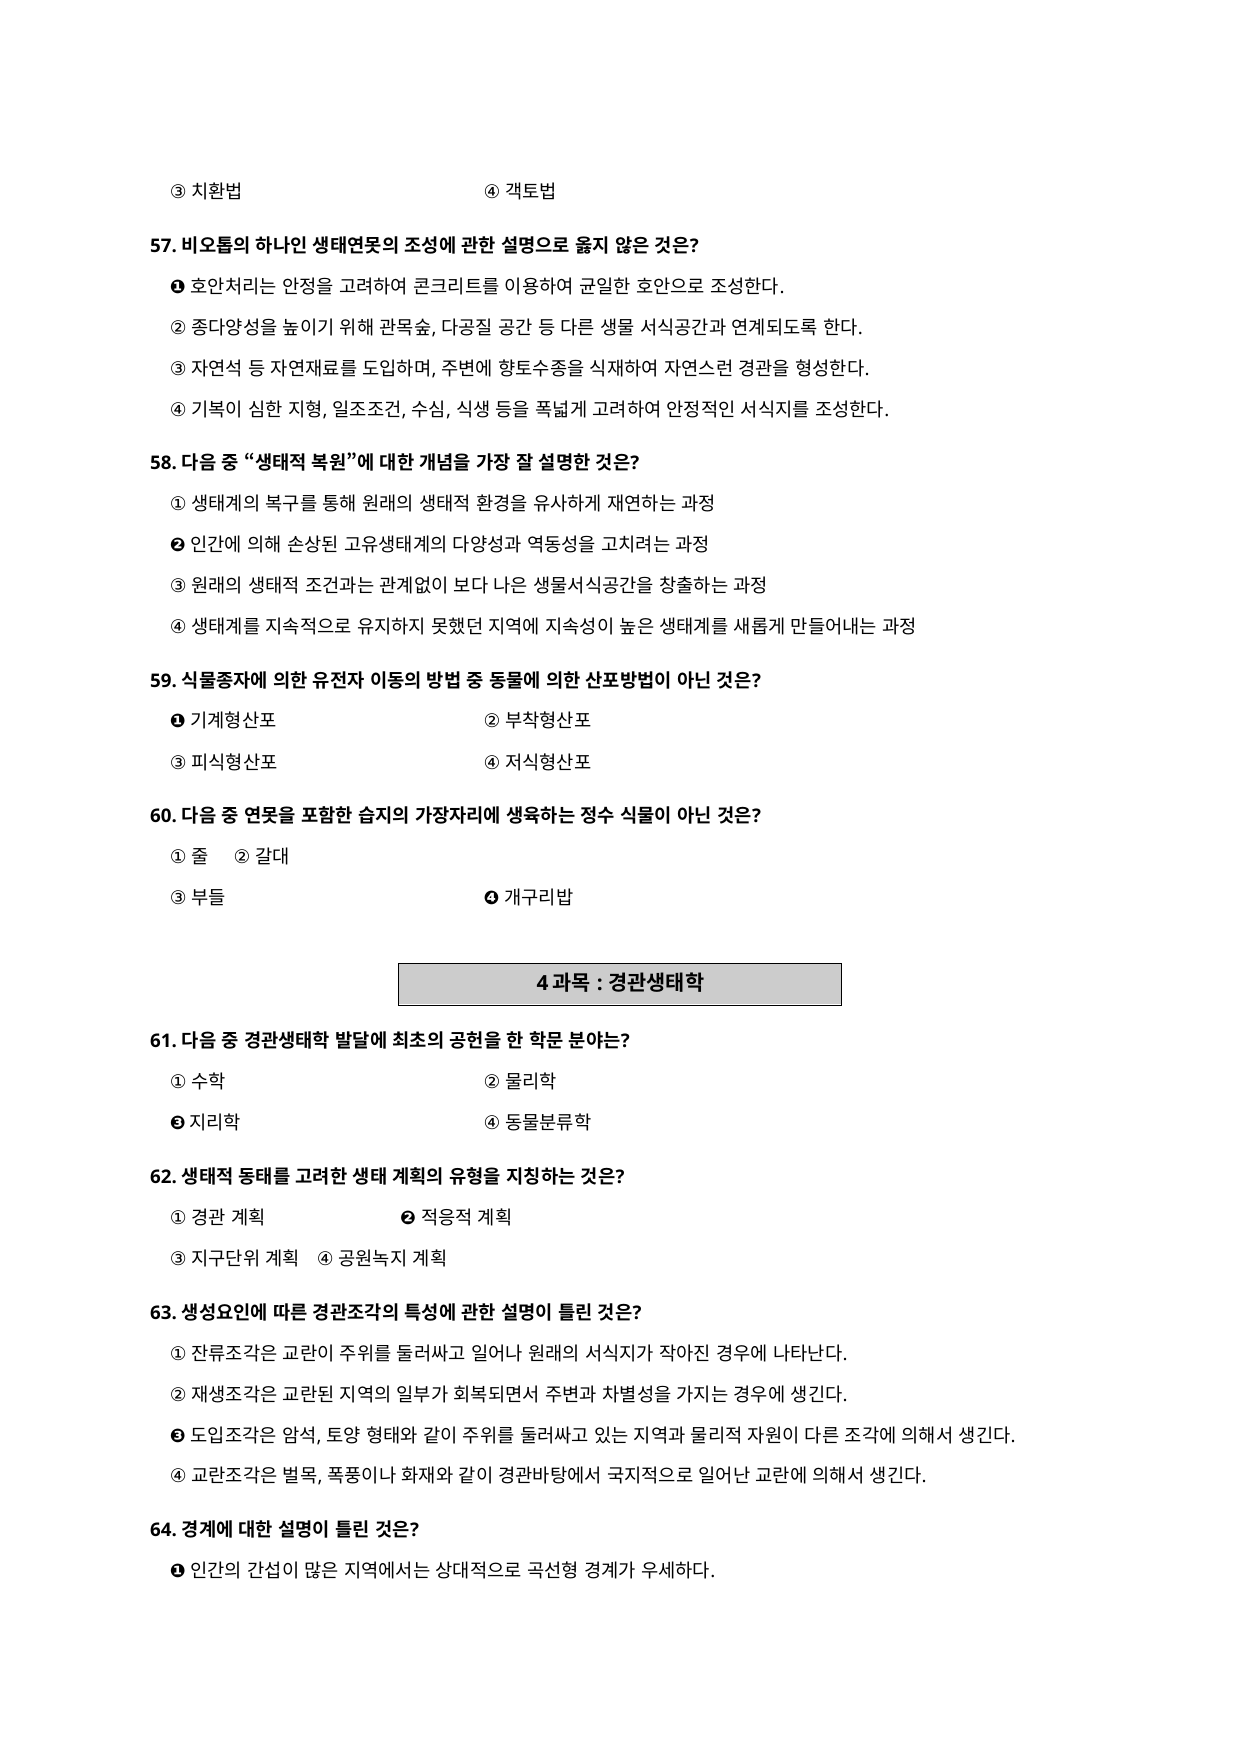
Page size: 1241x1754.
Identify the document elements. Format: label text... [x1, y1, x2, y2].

text ① 생태계의 복구를 통해 원래의 생태적 환경을 유사하게 재연하는 과정 [150, 489, 1090, 516]
text ❷ 인간에 의해 손상된 고유생태계의 다양성과 역동성을 고치려는 과정 [150, 530, 1090, 557]
text ❶ 인간의 간섭이 많은 지역에서는 상대적으로 곡선형 경계가 우세하다. [150, 1556, 1090, 1583]
text ❶ 기계형산포 ② 부착형산포 [150, 706, 1090, 733]
text ③ 피식형산포 ④ 저식형산포 [150, 747, 1090, 774]
text ③ 자연석 등 자연재료를 도입하며, 주변에 향토수종을 식재하여 자연스런 경관을 형성한다. [150, 354, 1090, 381]
text 62. 생태적 동태를 고려한 생태 계획의 유형을 지칭하는 것은? [150, 1162, 1090, 1189]
text 58. 다음 중 “생태적 복원”에 대한 개념을 가장 잘 설명한 것은? [150, 448, 1090, 475]
text ④ 생태계를 지속적으로 유지하지 못했던 지역에 지속성이 높은 생태계를 새롭게 만들어내는 과정 [150, 612, 1090, 639]
text 59. 식물종자에 의한 유전자 이동의 방법 중 동물에 의한 산포방법이 아닌 것은? [150, 665, 1090, 692]
text ④ 기복이 심한 지형, 일조조건, 수심, 식생 등을 폭넓게 고려하여 안정적인 서식지를 조성한다. [150, 394, 1090, 422]
text ① 수학 ② 물리학 [150, 1067, 1090, 1094]
text ③ 치환법 ④ 객토법 [150, 177, 1090, 204]
text 57. 비오톱의 하나인 생태연못의 조성에 관한 설명으로 옳지 않은 것은? [150, 231, 1090, 258]
text ③ 원래의 생태적 조건과는 관계없이 보다 나은 생물서식공간을 창출하는 과정 [150, 571, 1090, 598]
text 60. 다음 중 연못을 포함한 습지의 가장자리에 생육하는 정수 식물이 아닌 것은? [150, 801, 1090, 828]
text ❸지리학 ④ 동물분류학 [150, 1108, 1090, 1135]
text 61. 다음 중 경관생태학 발달에 최초의 공헌을 한 학문 분야는? [150, 1026, 1090, 1053]
text ③ 부들 ❹ 개구리밥 [150, 883, 1090, 910]
text ③ 지구단위 계획 ④ 공원녹지 계획 [150, 1244, 1090, 1271]
text ❸ 도입조각은 암석, 토양 형태와 같이 주위를 둘러싸고 있는 지역과 물리적 자원이 다른 조각에 의해서 생긴다. [150, 1420, 1090, 1447]
text ② 재생조각은 교란된 지역의 일부가 회복되면서 주변과 차별성을 가지는 경우에 생긴다. [150, 1379, 1090, 1406]
text ④ 교란조각은 벌목, 폭풍이나 화재와 같이 경관바탕에서 국지적으로 일어난 교란에 의해서 생긴다. [150, 1461, 1090, 1488]
text ① 잔류조각은 교란이 주위를 둘러싸고 일어나 원래의 서식지가 작아진 경우에 나타난다. [150, 1338, 1090, 1366]
text ② 종다양성을 높이기 위해 관목숲, 다공질 공간 등 다른 생물 서식공간과 연계되도록 한다. [150, 313, 1090, 340]
text ① 경관 계획 ❷ 적응적 계획 [150, 1203, 1090, 1230]
text 63. 생성요인에 따른 경관조각의 특성에 관한 설명이 틀린 것은? [150, 1297, 1090, 1324]
table_header 4과목 : 경관생태학 [399, 964, 841, 1004]
text ❶ 호안처리는 안정을 고려하여 콘크리트를 이용하여 균일한 호안으로 조성한다. [150, 272, 1090, 299]
text 64. 경계에 대한 설명이 틀린 것은? [150, 1514, 1090, 1542]
text ① 줄 ② 갈대 [150, 842, 1090, 869]
